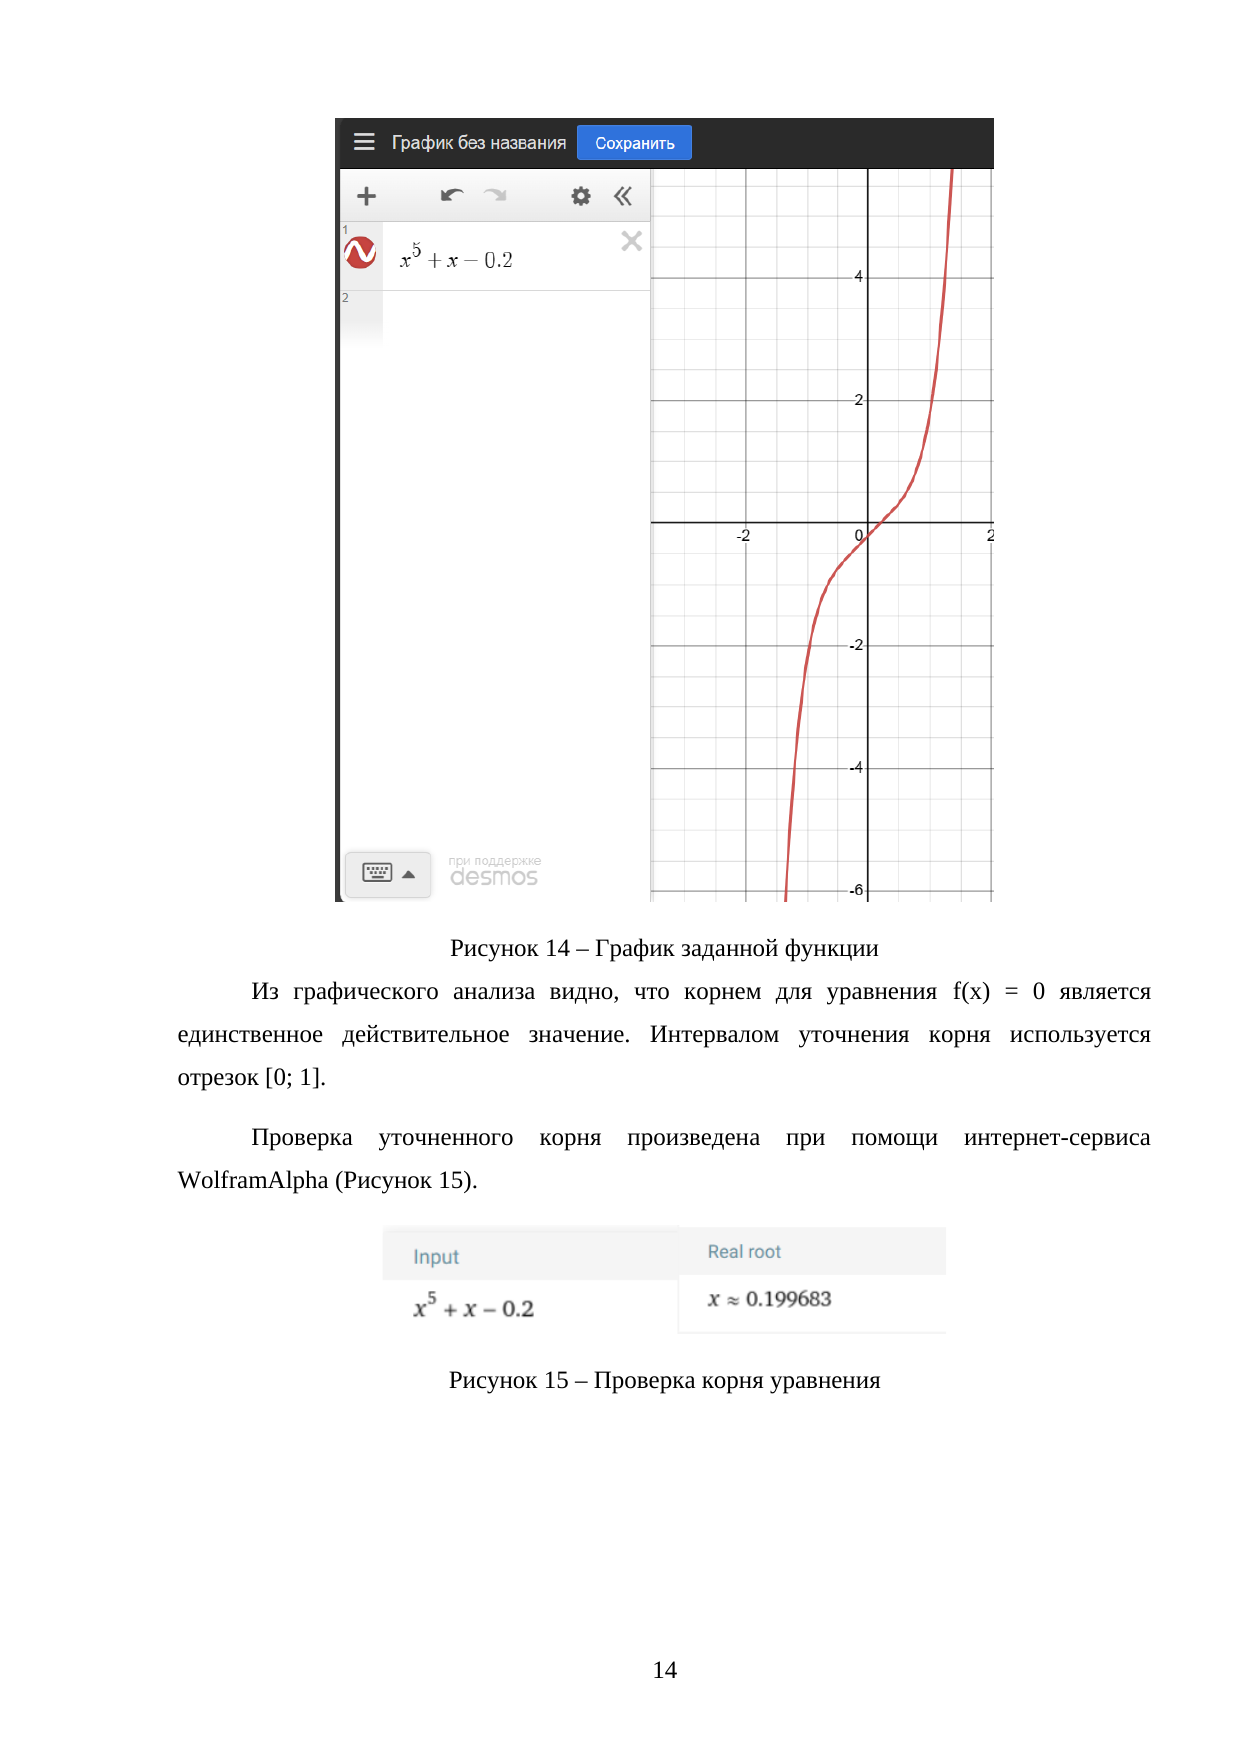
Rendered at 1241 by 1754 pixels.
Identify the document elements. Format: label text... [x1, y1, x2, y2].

text Рисунок 15 – Проверка корня уравнения [177, 1365, 1152, 1394]
text Рисунок 14 – График заданной функции [177, 933, 1152, 962]
picture [382, 1225, 947, 1334]
text Проверка уточненного корня произведена при помощи интернет-сервиса WolframAlpha (Рисунок 15). [177, 1122, 1152, 1194]
text Из графического анализа видно, что корнем для уравнения f(x) = 0 является единственное действительное значение. Интервалом уточнения корня используется отрезок [0; 1]. [177, 976, 1152, 1091]
picture [335, 118, 994, 902]
